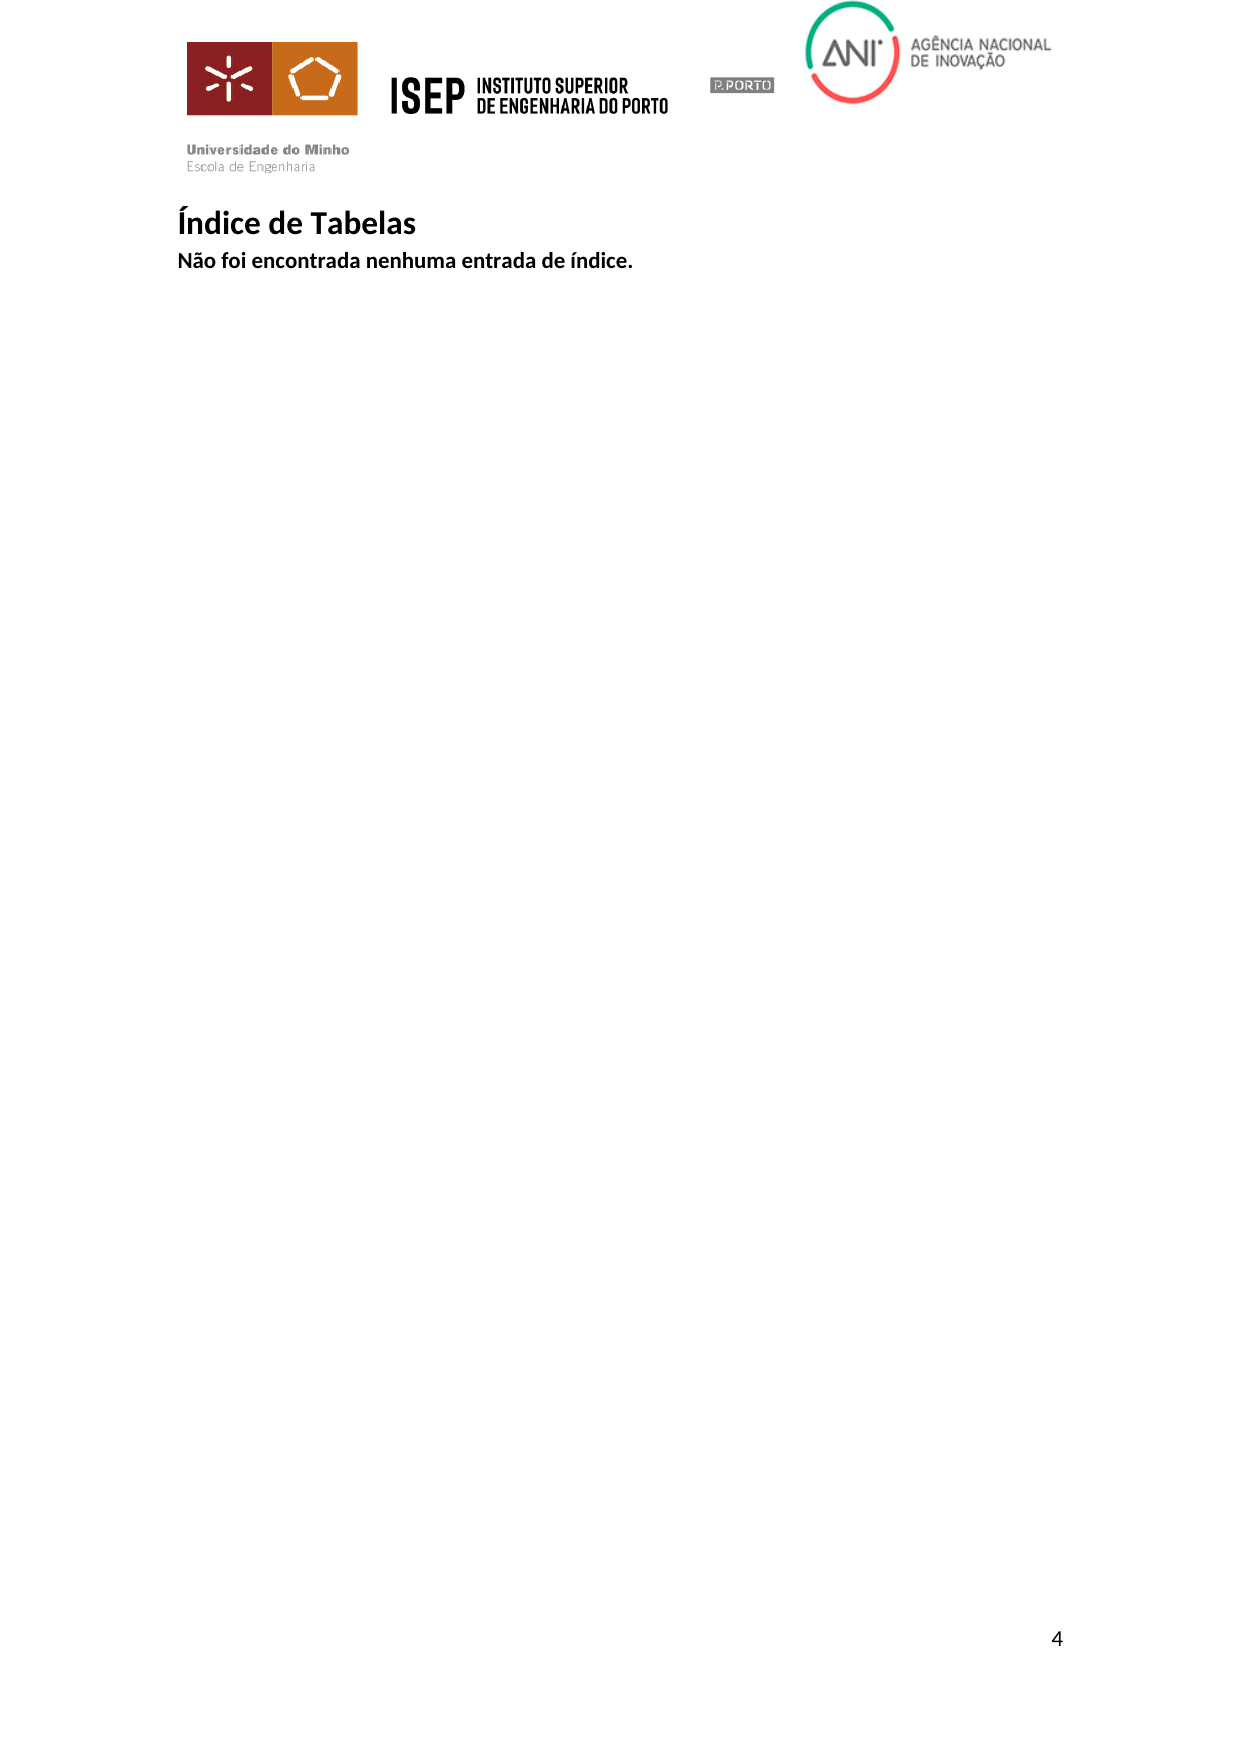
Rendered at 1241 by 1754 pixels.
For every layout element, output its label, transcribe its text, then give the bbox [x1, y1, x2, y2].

picture [187, 42, 775, 173]
subtitle Índice de Tabelas [177, 173, 1063, 243]
picture [803, 0, 1057, 107]
